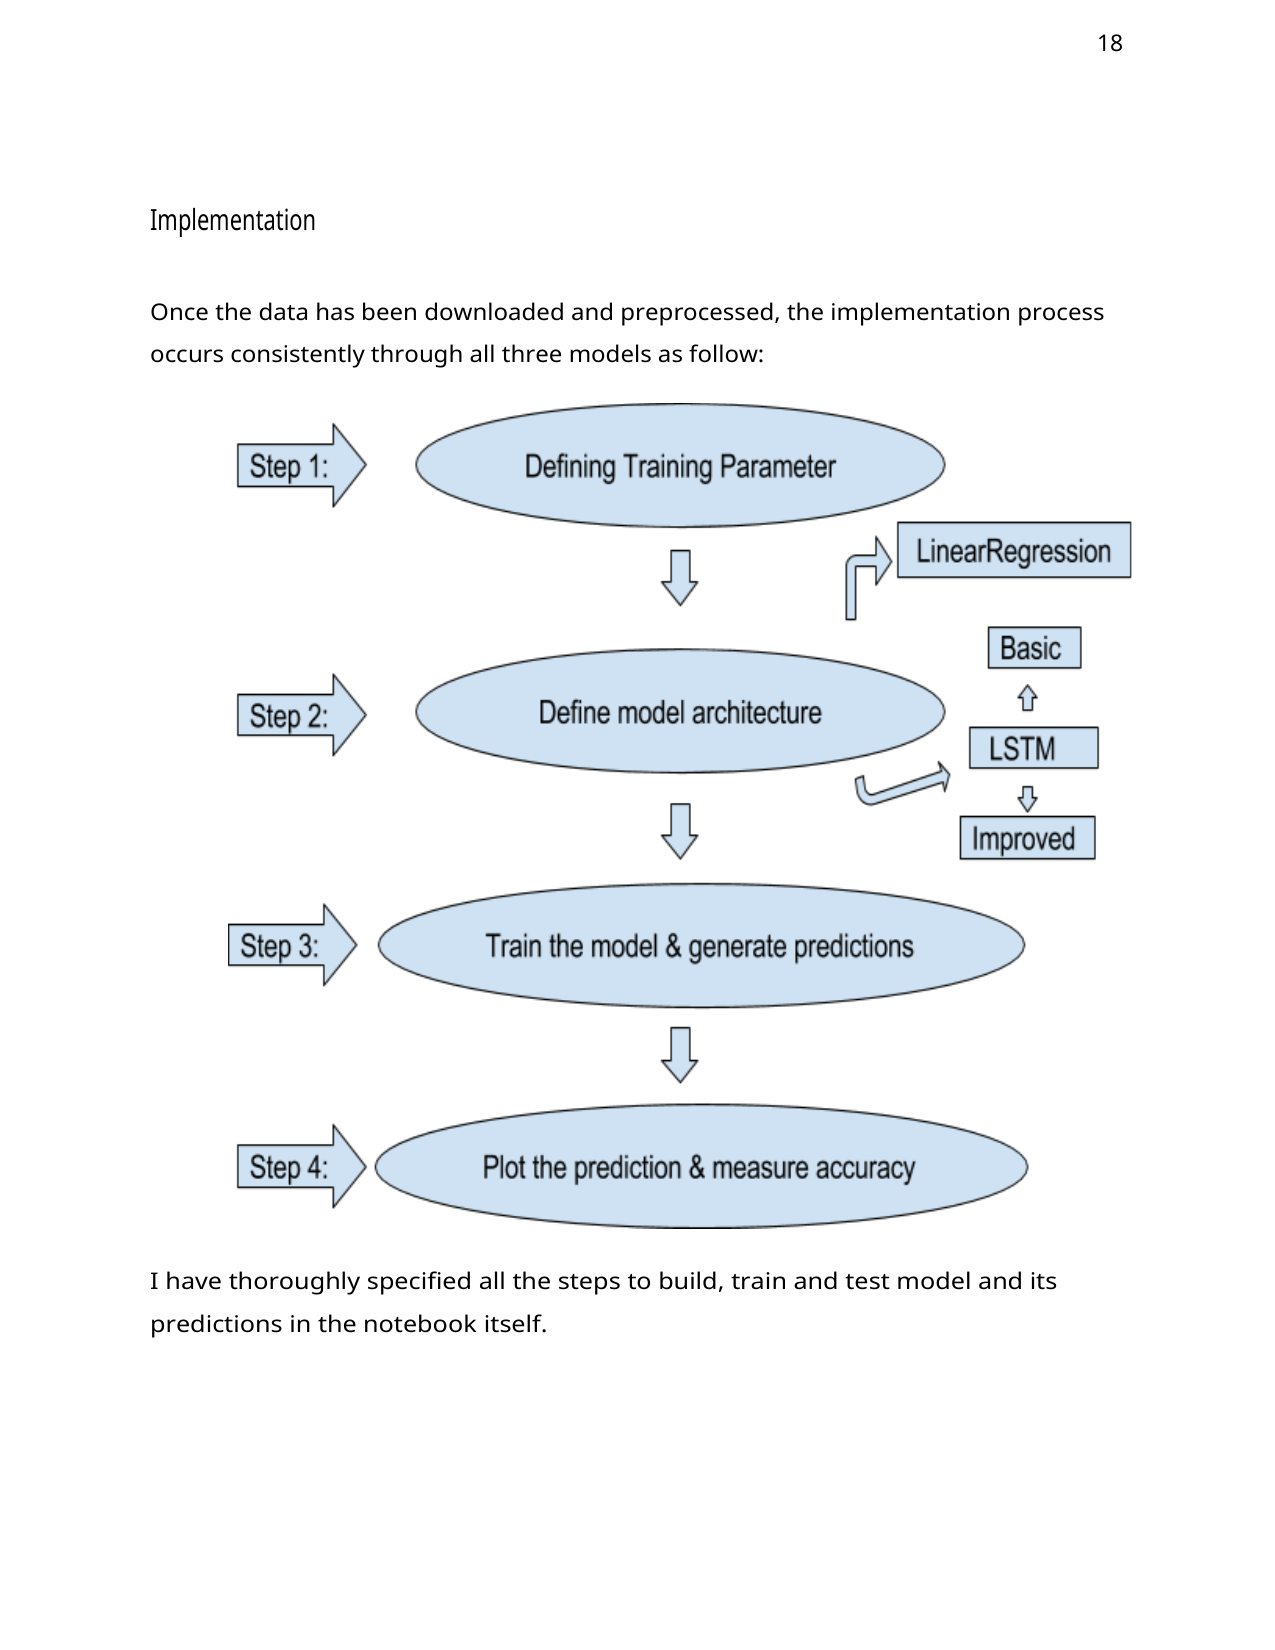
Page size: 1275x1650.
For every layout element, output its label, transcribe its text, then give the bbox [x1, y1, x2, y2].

text I have thoroughly specified all the steps to build, train and test model and its predictions in the notebook itself. [150, 1265, 1127, 1339]
picture [228, 403, 1132, 1229]
text Once the data has been downloaded and preprocessed, the implementation process occurs consistently through all three models as follow: [150, 296, 1119, 369]
subtitle Implementation [150, 199, 1260, 239]
